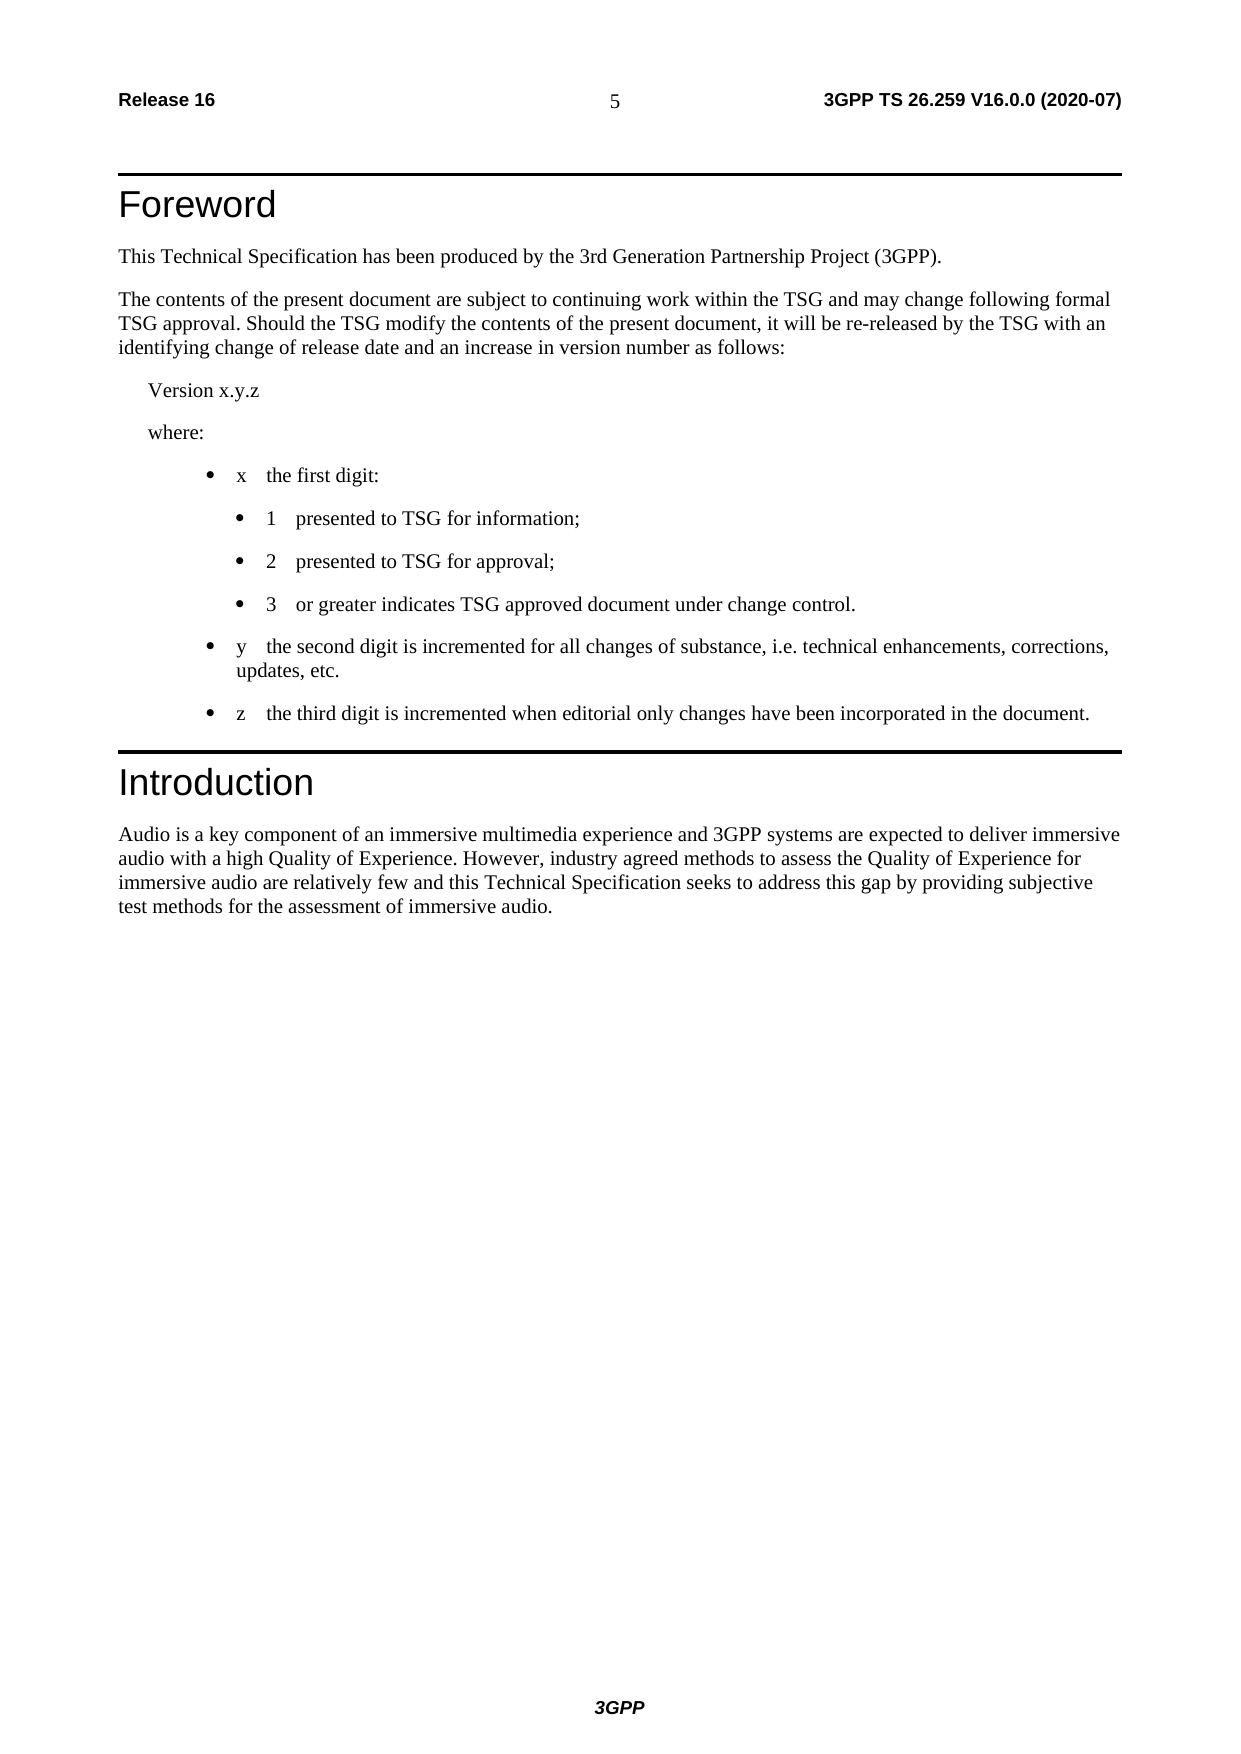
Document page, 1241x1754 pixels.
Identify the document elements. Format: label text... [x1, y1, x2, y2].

text y the second digit is incremented for all changes of substance, i.e. technical enhancements, corrections, updates, etc. [207, 634, 1122, 682]
text x the first digit: [207, 463, 1122, 487]
subtitle Foreword [118, 176, 1122, 225]
text where: [148, 420, 1122, 444]
text Audio is a key component of an immersive multimedia experience and 3GPP systems are expected to deliver immersive audio with a high Quality of Experience. However, industry agreed methods to assess the Quality of Experience for immersive audio are relatively few and this Technical Specification seeks to address this gap by providing subjective test methods for the assessment of immersive audio. [118, 822, 1122, 918]
subtitle Introduction [118, 754, 1122, 803]
text The contents of the present document are subject to continuing work within the TSG and may change following formal TSG approval. Should the TSG modify the contents of the present document, it will be re-released by the TSG with an identifying change of release date and an increase in version number as follows: [118, 287, 1122, 359]
text z the third digit is incremented when editorial only changes have been incorporated in the document. [207, 701, 1122, 725]
text This Technical Specification has been produced by the 3rd Generation Partnership Project (3GPP). [118, 244, 1122, 268]
text 3 or greater indicates TSG approved document under change control. [236, 592, 1122, 616]
text Version x.y.z [148, 377, 1122, 402]
text 1 presented to TSG for information; [236, 506, 1122, 530]
text 2 presented to TSG for approval; [236, 549, 1122, 573]
